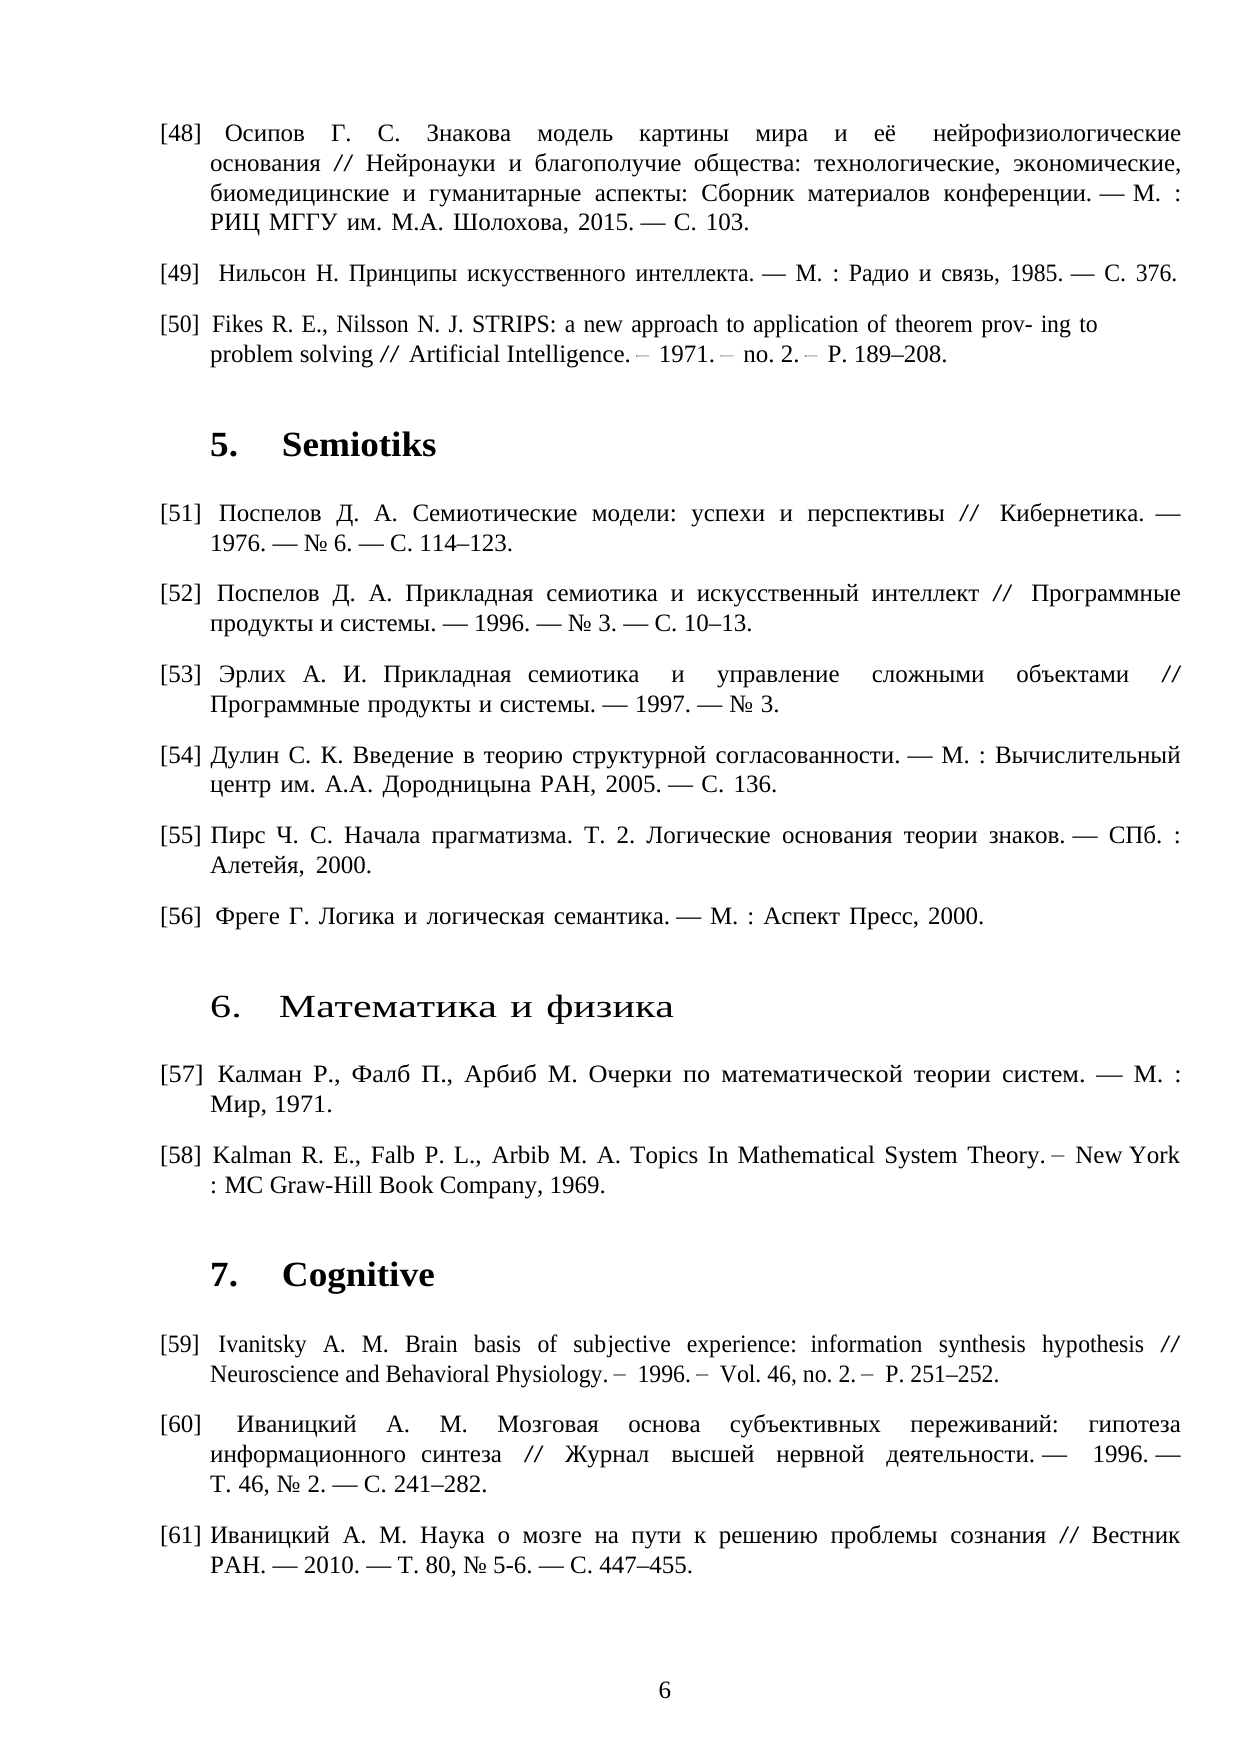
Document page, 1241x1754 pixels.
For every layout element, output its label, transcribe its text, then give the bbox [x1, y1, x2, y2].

text [52] Поспелов Д. А. Прикладная семиотика и искусственный интеллект // Программные продукты и системы. — 1996. — № 3. — С. 10–13. [160, 578, 1181, 637]
text [54] Дулин С. К. Введение в теорию структурной согласованности. — М. : Вычислительный центр им. А.А. Дородницына РАН, 2005. — С. 136. [160, 740, 1181, 798]
text [53] Эрлих А. И. Прикладная семиотика и управление сложными объектами // Программные продукты и системы. — 1997. — № 3. [160, 659, 1181, 718]
text [56] Фреге Г. Логика и логическая семантика. — М. : Аспект Пресс, 2000. [160, 901, 1192, 930]
text [60] Иваницкий А. М. Мозговая основа субъективных переживаний: гипотеза информационного синтеза // Журнал высшей нервной деятельности. — 1996. — Т. 46, № 2. — С. 241–282. [160, 1409, 1181, 1498]
text [55] Пирс Ч. С. Начала прагматизма. Т. 2. Логические основания теории знаков. — СПб. : Алетейя, 2000. [160, 820, 1181, 879]
subtitle 6. Математика и физика [210, 988, 1192, 1025]
text [59] Ivanitsky A. M. Brain basis of subjective experience: information synthesis hypothesis // Neuroscience and Behavioral Physiology. – 1996. – Vol. 46, no. 2. – P. 251–252. [160, 1329, 1181, 1387]
text problem solving // Artificial Intelligence. – 1971. – no. 2. – P. 189–208. [210, 342, 1192, 368]
text [57] Калман Р., Фалб П., Арбиб М. Очерки по математической теории систем. — М. : Мир, 1971. [160, 1059, 1181, 1118]
text [58] Kalman R. E., Falb P. L., Arbib M. A. Topics In Mathematical System Theory. – New York : MC Graw-Hill Book Company, 1969. [160, 1140, 1181, 1199]
subtitle 5. Semiotiks [210, 423, 1192, 464]
text [49] Нильсон Н. Принципы искусственного интеллекта. — М. : Радио и связь, 1985. — С. 376. [50] Fikes R. E., Nilsson N. J. STRIPS: a new approach to application of theorem prov- ing to [160, 241, 1181, 342]
text [61] Иваницкий А. М. Наука о мозге на пути к решению проблемы сознания // Вестник РАН. — 2010. — Т. 80, № 5-6. — С. 447–455. [160, 1520, 1181, 1578]
subtitle 7. Cognitive [210, 1254, 1192, 1294]
text [51] Поспелов Д. А. Семиотические модели: успехи и перспективы // Кибернетика. — 1976. — № 6. — С. 114–123. [160, 498, 1181, 556]
text [48] Осипов Г. С. Знакова модель картины мира и её нейрофизиологические основания // Нейронауки и благополучие общества: технологические, экономические, биомедицинские и гуманитарные аспекты: Сборник материалов конференции. — М. : РИЦ МГГУ им. М.А. Шолохова, 2015. — С. 103. [160, 118, 1181, 236]
